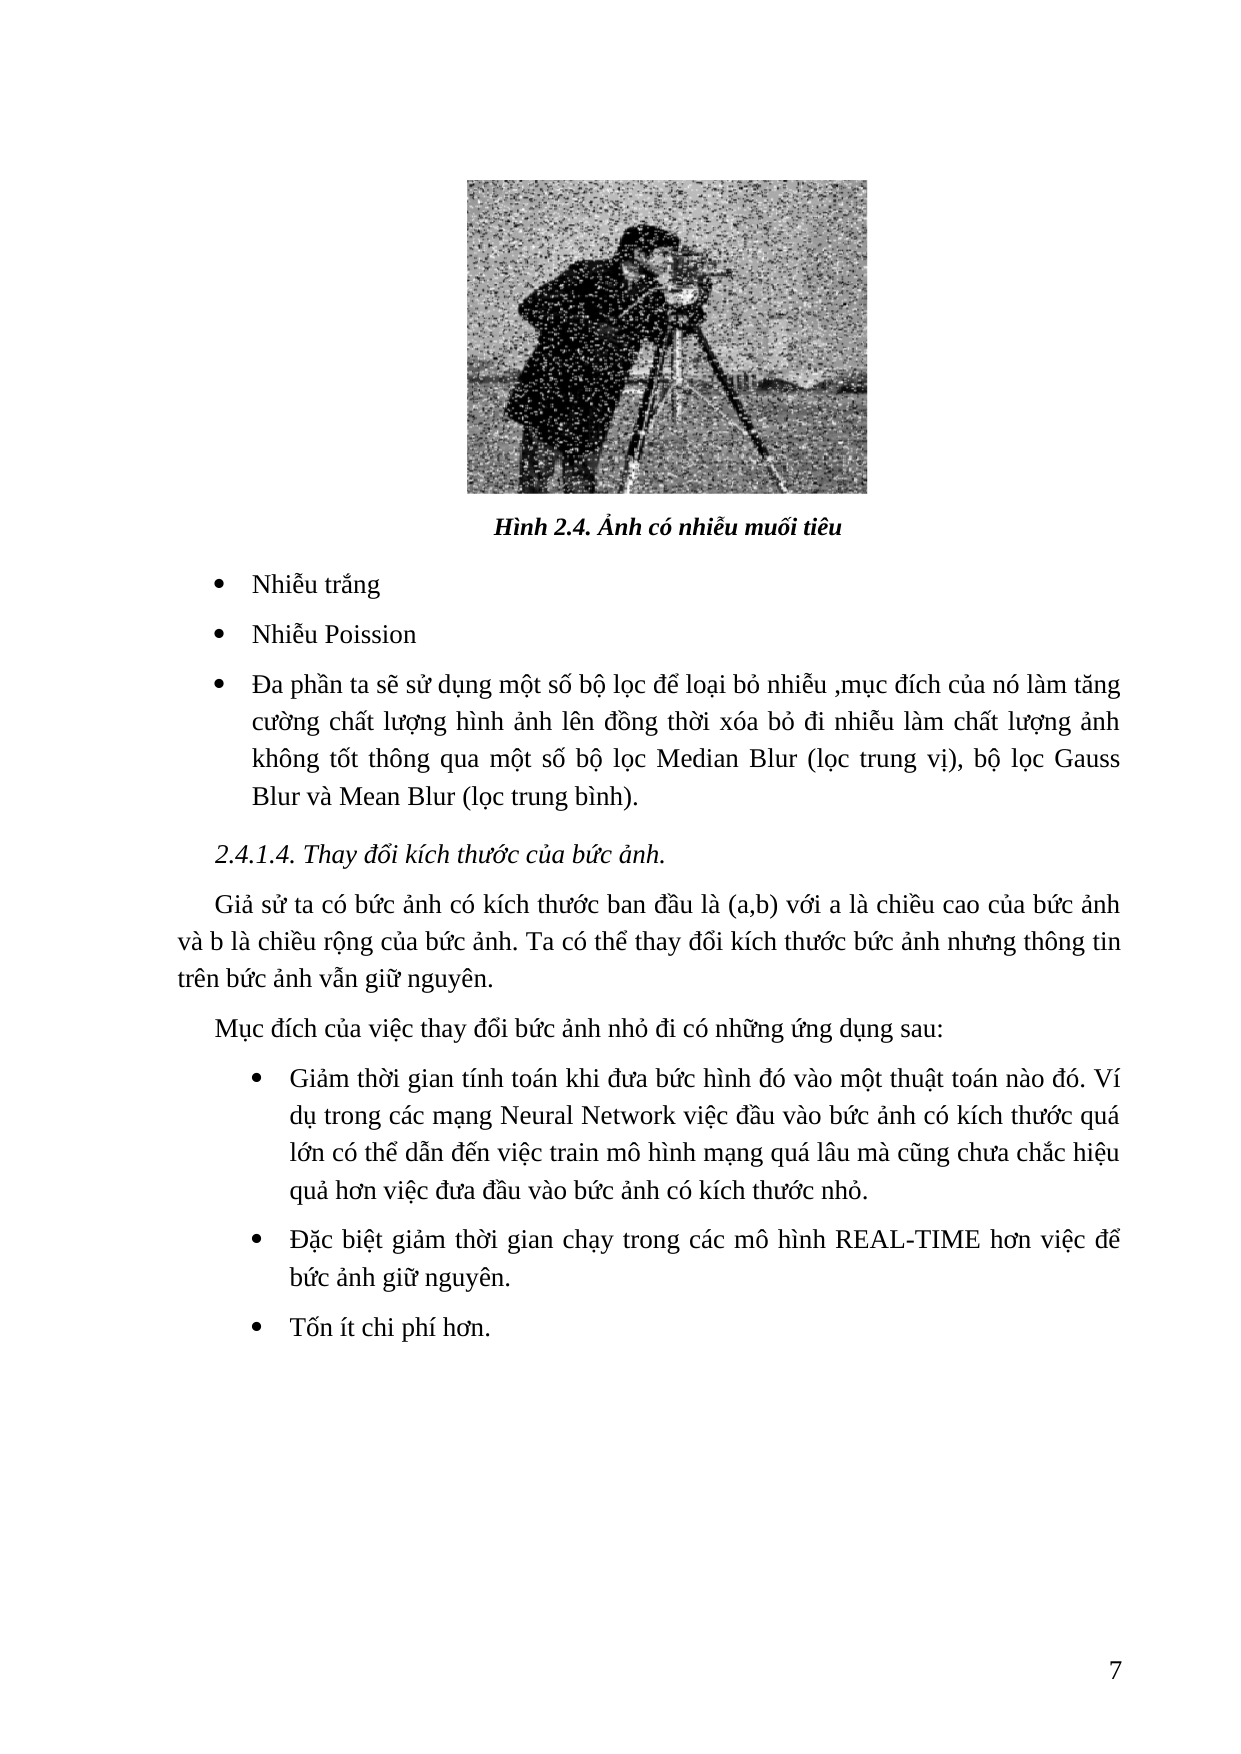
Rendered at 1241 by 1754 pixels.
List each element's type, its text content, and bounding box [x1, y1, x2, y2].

list Đặc biệt giảm thời gian chạy trong các mô hình REAL-TIME hơn việc để bức ảnh giữ nguyên. [252, 1224, 1122, 1292]
list Nhiễu Poission [214, 618, 1122, 649]
text Hình 2.4. Ảnh có nhiễu muối tiêu [177, 512, 1122, 541]
text Giả sử ta có bức ảnh có kích thước ban đầu là (a,b) với a là chiều cao của bức ảnh và b là chiều rộng của bức ảnh. Ta có thể thay đổi kích thước bức ảnh nhưng thông tin trên bức ảnh vẫn giữ nguyên. [177, 888, 1122, 993]
subtitle 2.4.1.4. Thay đổi kích thước của bức ảnh. [177, 838, 1122, 869]
list Nhiễu trắng [214, 568, 1122, 599]
picture [467, 180, 870, 494]
text Mục đích của việc thay đổi bức ảnh nhỏ đi có những ứng dụng sau: [177, 1012, 1122, 1043]
list Đa phần ta sẽ sử dụng một số bộ lọc để loại bỏ nhiễu ,mục đích của nó làm tăng cường chất lượng hình ảnh lên đồng thời xóa bỏ đi nhiễu làm chất lượng ảnh không tốt thông qua một số bộ lọc Median Blur (lọc trung vị), bộ lọc Gauss Blur và Mean Blur (lọc trung bình). [214, 668, 1122, 811]
list Tốn ít chi phí hơn. [252, 1311, 1122, 1342]
list Giảm thời gian tính toán khi đưa bức hình đó vào một thuật toán nào đó. Ví dụ trong các mạng Neural Network việc đầu vào bức ảnh có kích thước quá lớn có thể dẫn đến việc train mô hình mạng quá lâu mà cũng chưa chắc hiệu quả hơn việc đưa đầu vào bức ảnh có kích thước nhỏ. [252, 1062, 1122, 1205]
